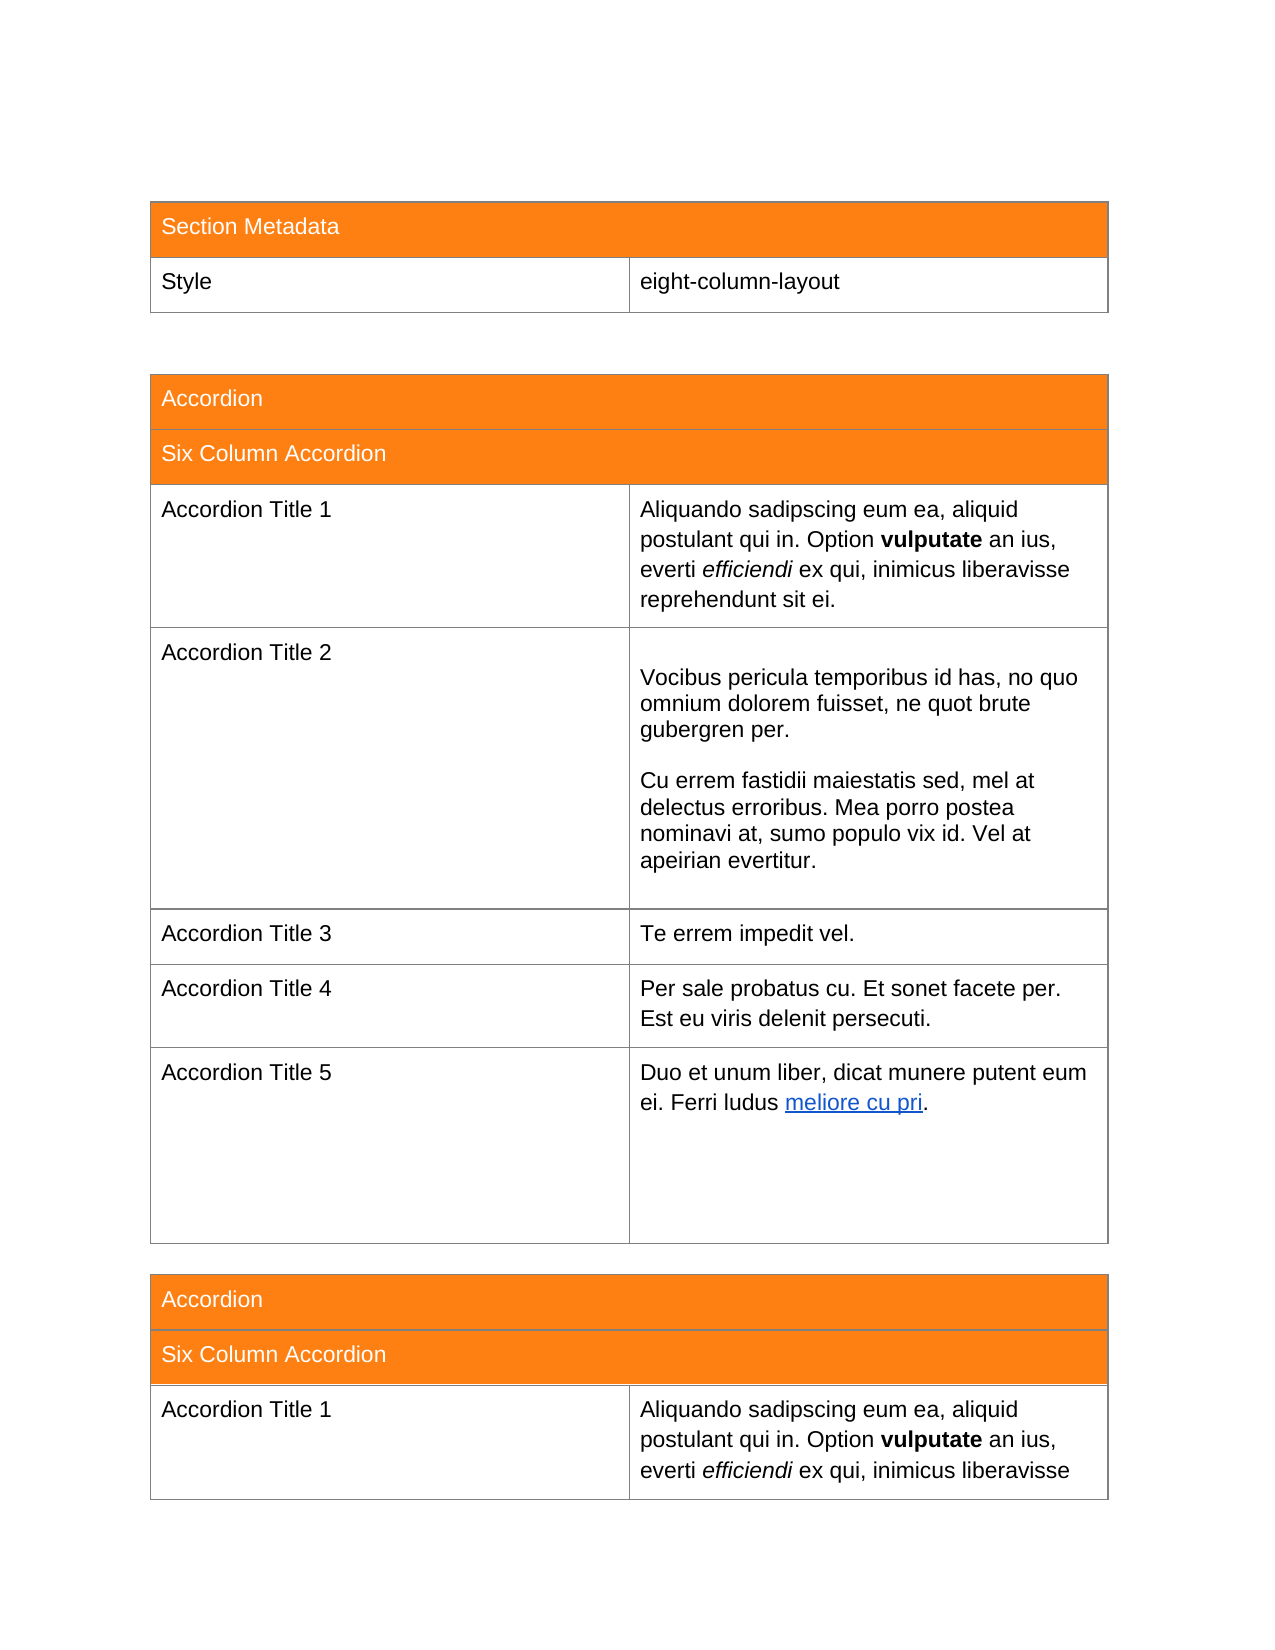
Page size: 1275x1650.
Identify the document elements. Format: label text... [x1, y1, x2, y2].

table_cell Te errem impedit vel. [630, 910, 1107, 963]
table_cell Per sale probatus cu. Et sonet facete per. Est eu viris delenit persecuti. [630, 965, 1107, 1047]
table_cell Style [151, 258, 629, 312]
table_cell Accordion Title 1 [151, 1386, 629, 1499]
table_cell Accordion Title 4 [151, 965, 629, 1047]
table_cell Duo et unum liber, dicat munere putent eum ei. Ferri ludus meliore cu pri. [630, 1048, 1107, 1243]
table_cell Vocibus pericula temporibus id has, no quo omnium dolorem fuisset, ne quot brute gubergren per. Cu errem fastidii maiestatis sed, mel at delectus erroribus. Mea porro postea nominavi at, sumo populo vix id. Vel at apeirian evertitur. [630, 628, 1107, 908]
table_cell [630, 1386, 1107, 1499]
table_cell Aliquando sadipscing eum ea, aliquid postulant qui in. Option vulputate an ius, everti efficiendi ex qui, inimicus liberavisse reprehendunt sit ei. [630, 485, 1107, 627]
table_cell Accordion Title 3 [151, 910, 629, 963]
table_cell Six Column Accordion [151, 430, 1107, 484]
table_cell Six Column Accordion [151, 1331, 1107, 1384]
table_cell Accordion Title 2 [151, 628, 629, 908]
table_header Accordion [151, 375, 1107, 429]
table_header Accordion [151, 1275, 1107, 1329]
table_cell Accordion Title 1 [151, 485, 629, 627]
table_cell eight-column-layout [630, 258, 1107, 312]
table_cell Accordion Title 5 [151, 1048, 629, 1243]
table_header Section Metadata [151, 203, 1107, 257]
